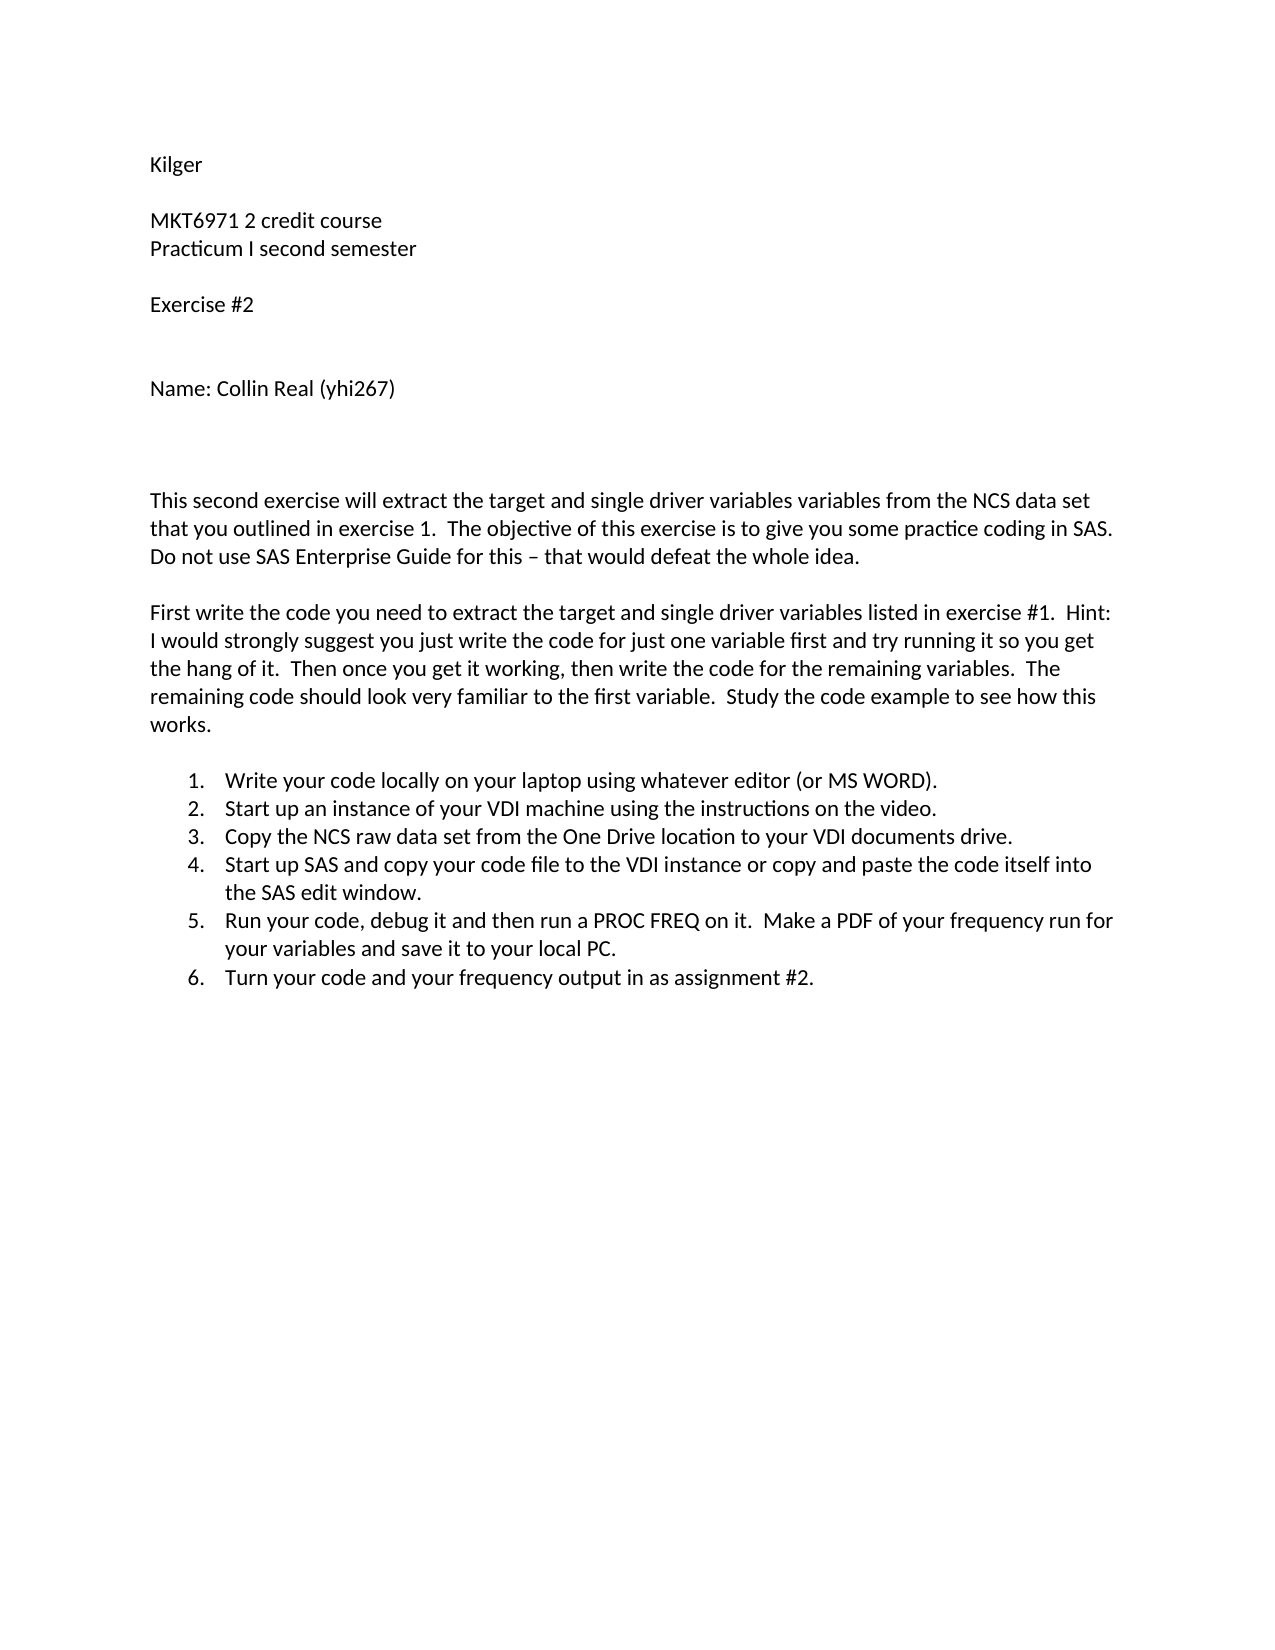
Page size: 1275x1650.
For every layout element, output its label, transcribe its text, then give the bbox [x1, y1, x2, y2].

text This second exercise will extract the target and single driver variables variables from the NCS data set that you outlined in exercise 1. The objective of this exercise is to give you some practice coding in SAS. Do not use SAS Enterprise Guide for this – that would defeat the whole idea. [150, 486, 1125, 570]
list Copy the NCS raw data set from the One Drive location to your VDI documents drive. [187, 822, 1125, 851]
text First write the code you need to extract the target and single driver variables listed in exercise #1. Hint: I would strongly suggest you just write the code for just one variable first and try running it so you get the hang of it. Then once you get it working, then write the code for the remaining variables. The remaining code should look very familiar to the first variable. Study the code example to see how this works. [150, 598, 1125, 738]
list Start up SAS and copy your code file to the VDI instance or copy and paste the code itself into the SAS edit window. [187, 851, 1125, 907]
list Run your code, debug it and then run a PROC FREQ on it. Make a PDF of your frequency run for your variables and save it to your local PC. [187, 907, 1125, 963]
text Practicum I second semester [150, 234, 1125, 262]
list Start up an instance of your VDI machine using the instructions on the video. [187, 794, 1125, 822]
list Turn your code and your frequency output in as assignment #2. [187, 963, 1125, 991]
text Name: Collin Real (yhi267) [150, 374, 1125, 402]
list Write your code locally on your laptop using whatever editor (or MS WORD). [187, 766, 1125, 794]
text MKT6971 2 credit course [150, 206, 1125, 234]
text Kilger [150, 150, 1125, 178]
text Exercise #2 [150, 290, 1125, 318]
